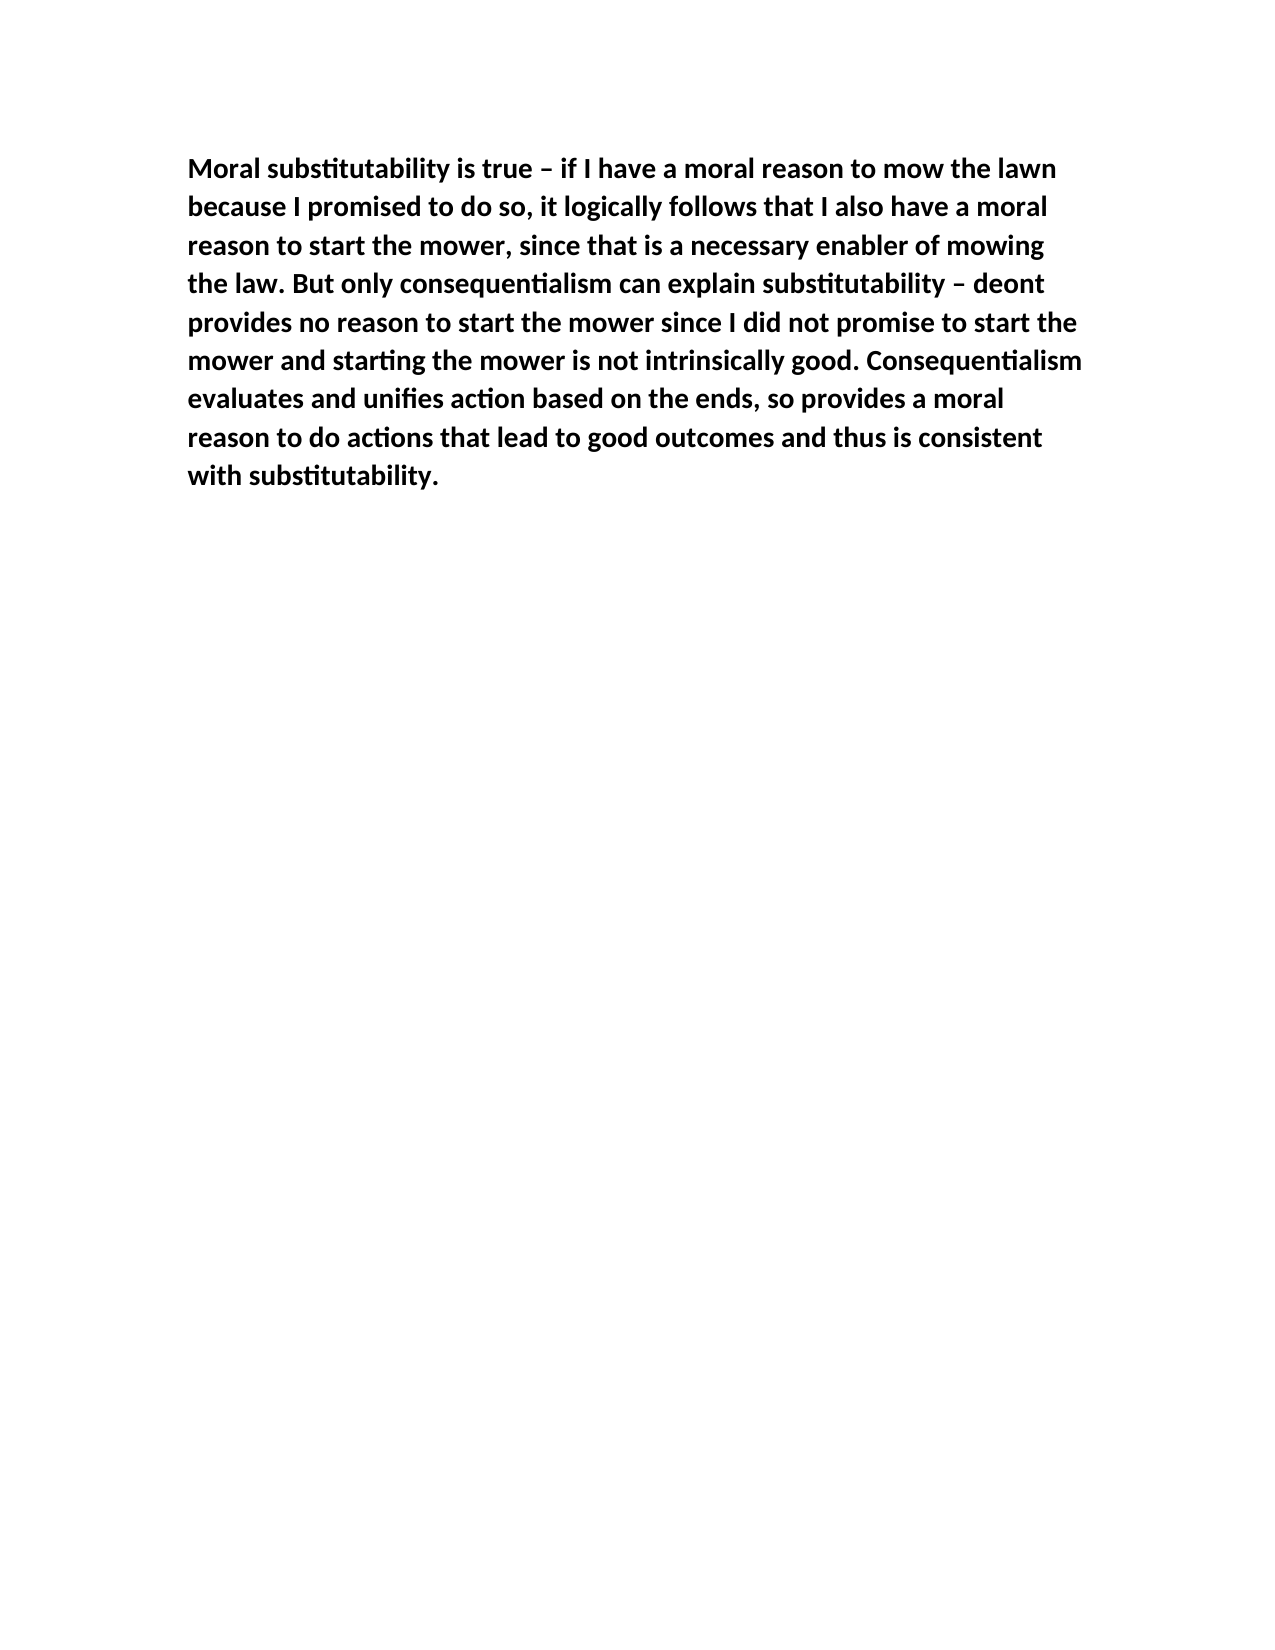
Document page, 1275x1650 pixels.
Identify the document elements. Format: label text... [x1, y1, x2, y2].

subtitle Moral substitutability is true – if I have a moral reason to mow the lawn because I promised to do so, it logically follows that I also have a moral reason to start the mower, since that is a necessary enabler of mowing the law. But only consequentialism can explain substitutability – deont provides no reason to start the mower since I did not promise to start the mower and starting the mower is not intrinsically good. Consequentialism evaluates and unifies action based on the ends, so provides a moral reason to do actions that lead to good outcomes and thus is consistent with substitutability. [187, 150, 1087, 493]
